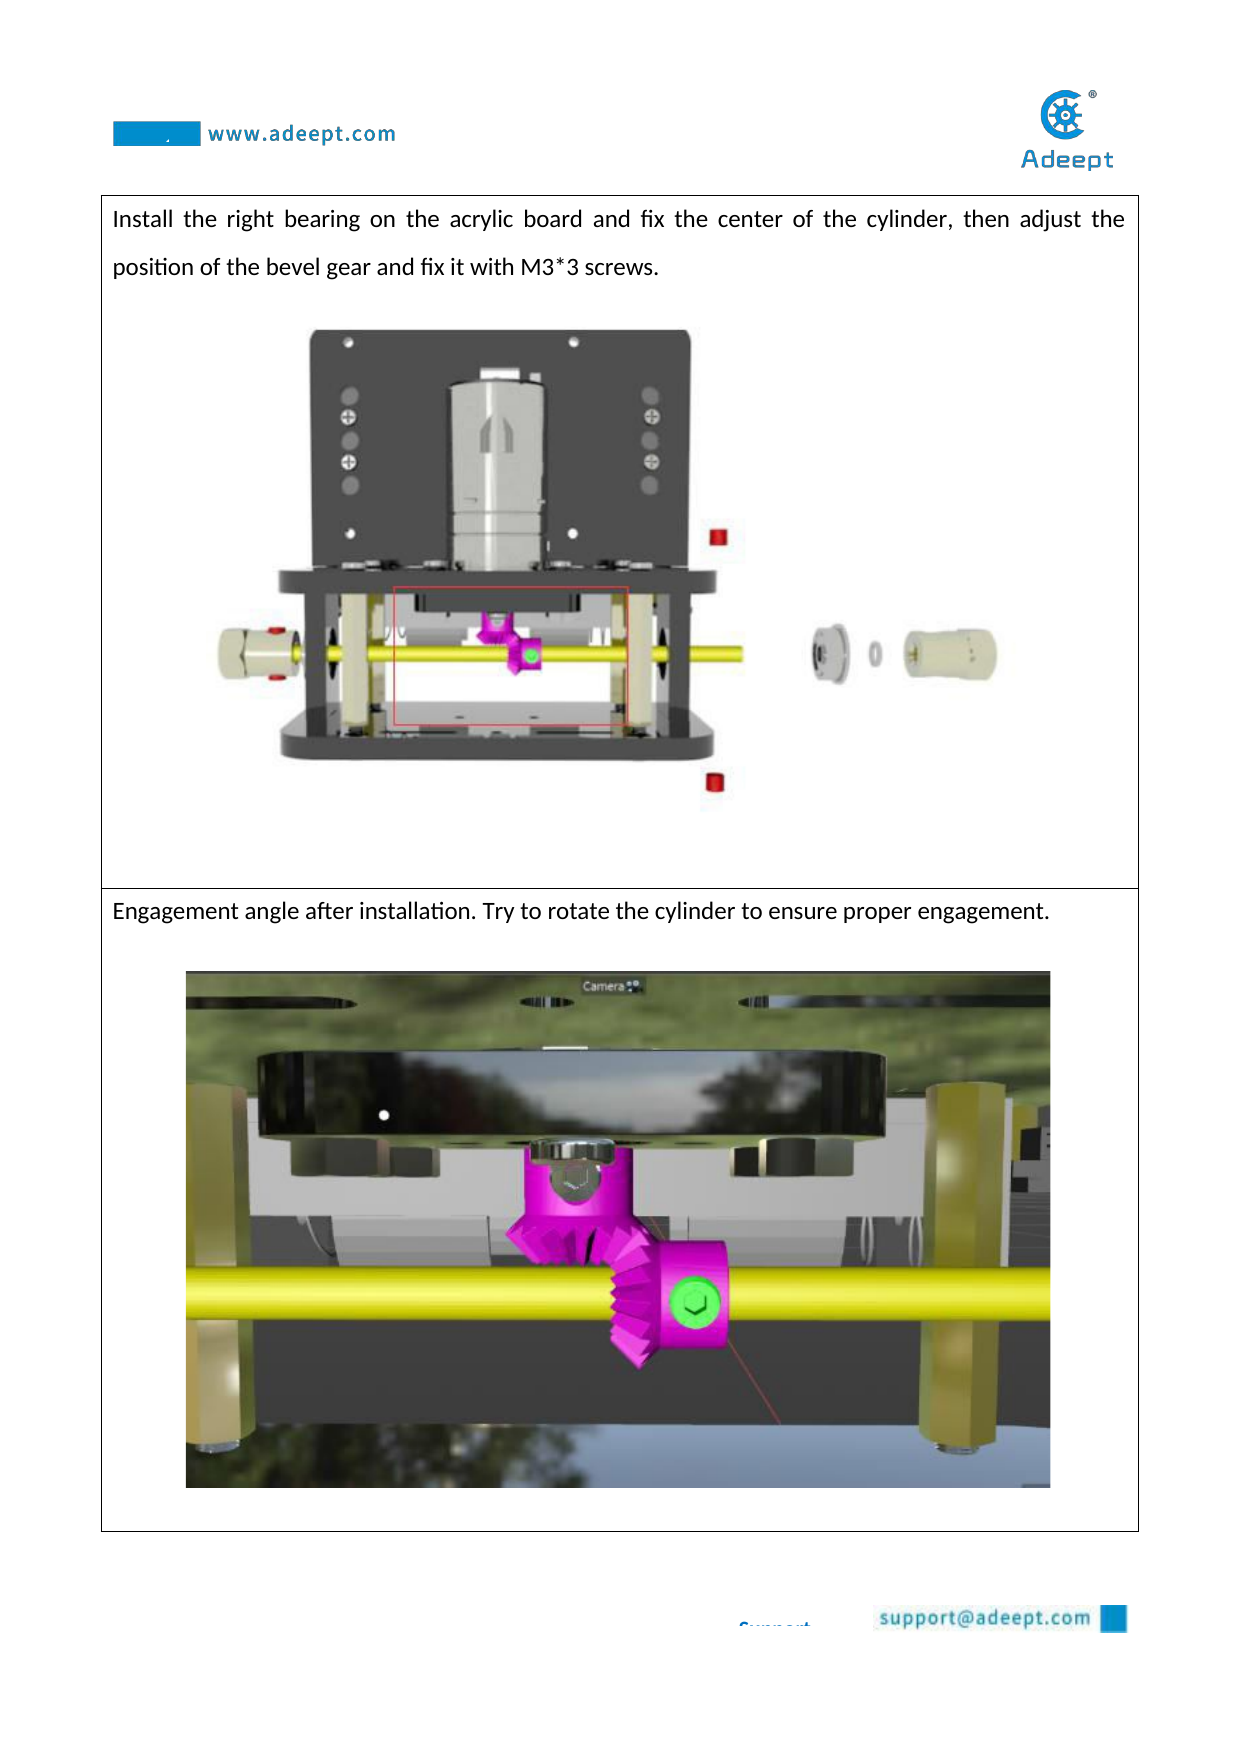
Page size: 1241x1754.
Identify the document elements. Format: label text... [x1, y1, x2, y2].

text Install the right bearing on the acrylic board and fix the center of the cylinder, then adjust the position of the bevel gear and fix it with M3*3 screws. [112, 203, 1132, 282]
text Engagement angle after installation. Try to rotate the cylinder to ensure proper engagement. [112, 895, 1151, 926]
picture [185, 971, 1051, 1488]
picture [873, 1605, 1129, 1633]
picture [112, 120, 429, 147]
picture [1021, 90, 1113, 171]
picture [206, 316, 1034, 861]
